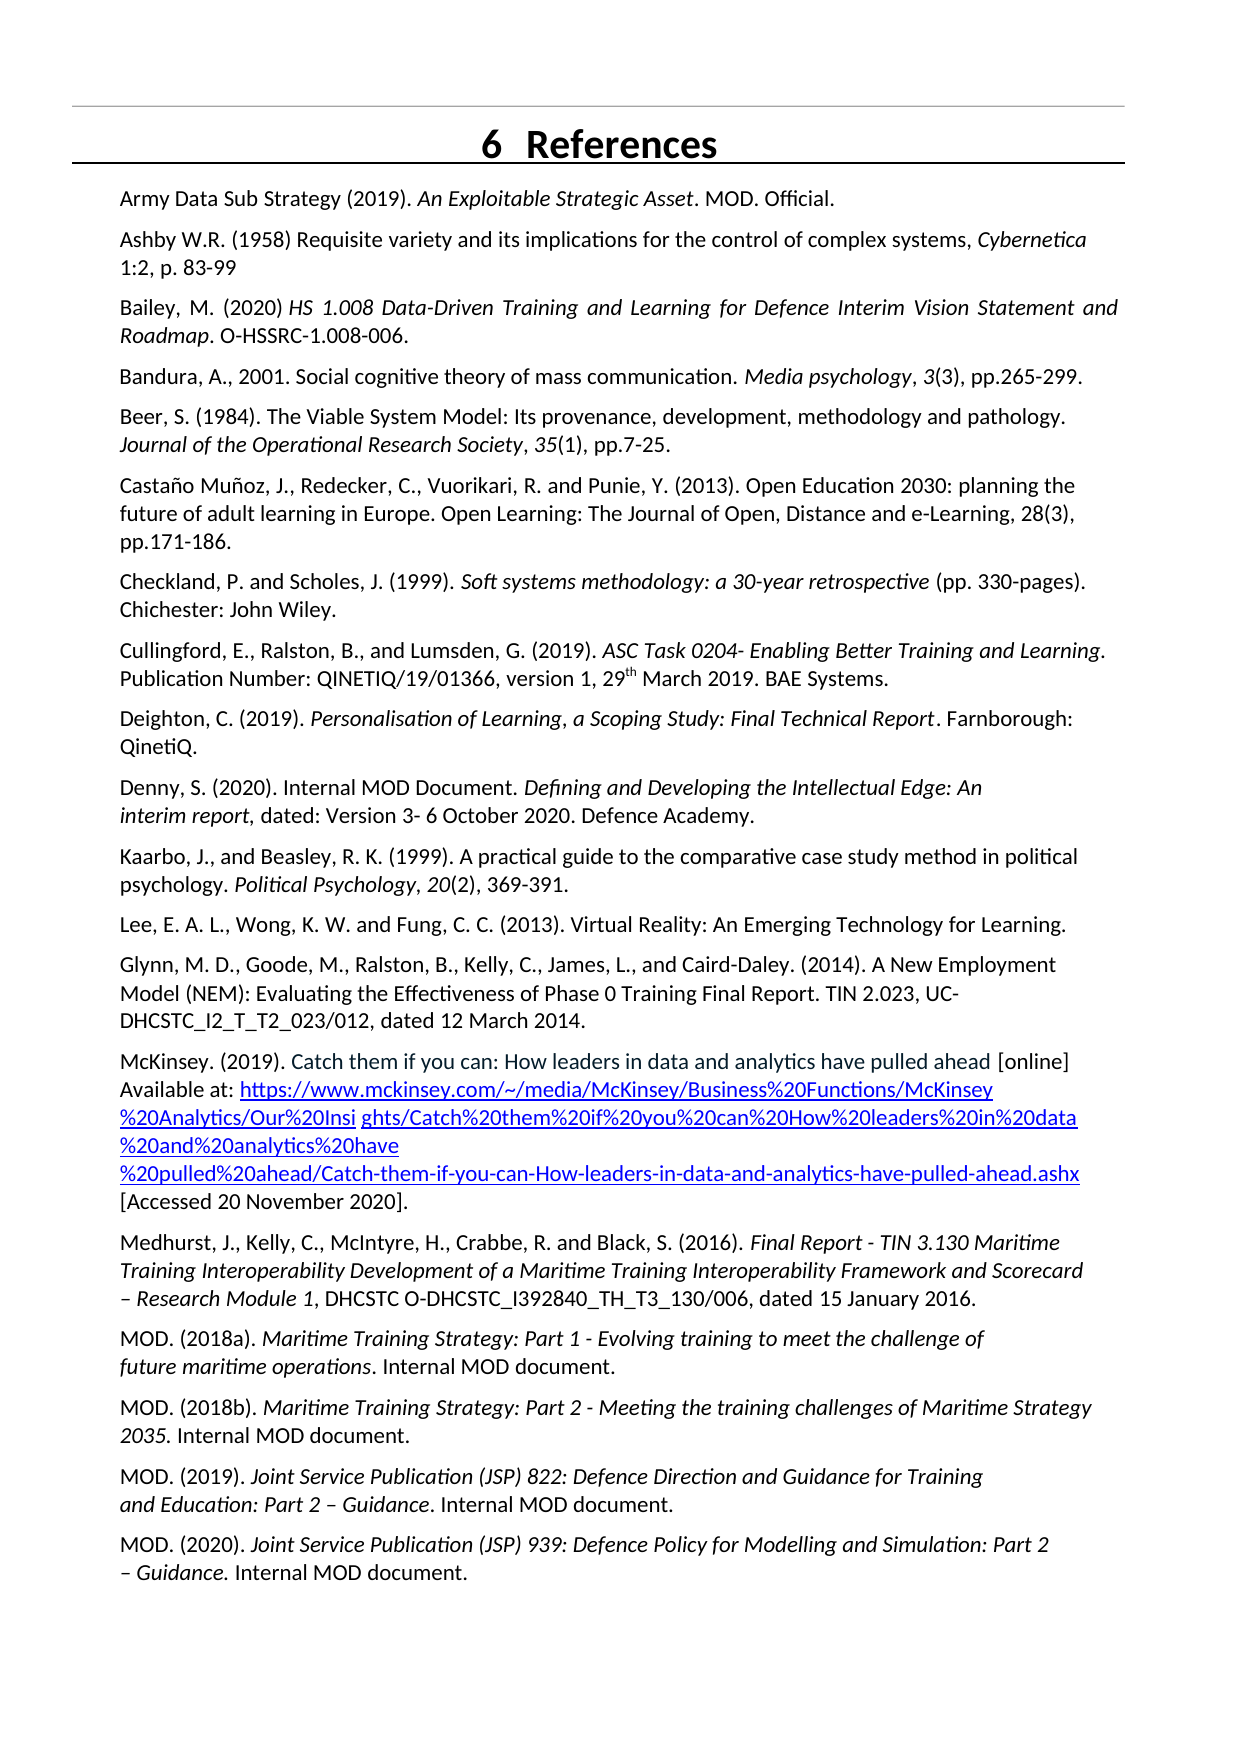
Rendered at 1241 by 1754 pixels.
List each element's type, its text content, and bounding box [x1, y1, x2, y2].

subtitle 6 References [72, 118, 1205, 169]
text Deighton, C. (2019). Personalisation of Learning, a Scoping Study: Final Technical Report. Farnborough: QinetiQ. [119, 704, 1075, 761]
text MOD. (2019). Joint Service Publication (JSP) 822: Defence Direction and Guidance for Training and Education: Part 2 – Guidance. Internal MOD document. [119, 1462, 1027, 1518]
text McKinsey. (2019). Catch them if you can: How leaders in data and analytics have pulled ahead [online] Available at: https://www.mckinsey.com/~/media/McKinsey/Business%20Functions/McKinsey%20Analytics/Our%20Insi ghts/Catch%20them%20if%20you%20can%20How%20leaders%20in%20data%20and%20analytics%20have [119, 1047, 1122, 1159]
text Glynn, M. D., Goode, M., Ralston, B., Kelly, C., James, L., and Caird-Daley. (2014). A New Employment Model (NEM): Evaluating the Effectiveness of Phase 0 Training Final Report. TIN 2.023, UC- DHCSTC_I2_T_T2_023/012, dated 12 March 2014. [119, 951, 1059, 1035]
text Cullingford, E., Ralston, B., and Lumsden, G. (2019). ASC Task 0204- Enabling Better Training and Learning. [119, 636, 1205, 664]
text Denny, S. (2020). Internal MOD Document. Defining and Developing the Intellectual Edge: An interim report, dated: Version 3- 6 October 2020. Defence Academy. [119, 773, 1057, 829]
text Army Data Sub Strategy (2019). An Exploitable Strategic Asset. MOD. Official. [119, 184, 1205, 212]
text %20pulled%20ahead/Catch-them-if-you-can-How-leaders-in-data-and-analytics-have-pulled-ahead.ashx [Accessed 20 November 2020]. [119, 1159, 1090, 1216]
text MOD. (2018b). Maritime Training Strategy: Part 2 - Meeting the training challenges of Maritime Strategy 2035. Internal MOD document. [119, 1393, 1095, 1449]
text Checkland, P. and Scholes, J. (1999). Soft systems methodology: a 30-year retrospective (pp. 330-pages). Chichester: John Wiley. [119, 567, 1086, 623]
text Lee, E. A. L., Wong, K. W. and Fung, C. C. (2013). Virtual Reality: An Emerging Technology for Learning. [119, 910, 1205, 938]
text Bailey, M. (2020) HS 1.008 Data-Driven Training and Learning for Defence Interim Vision Statement and Roadmap. O-HSSRC-1.008-006. [119, 293, 1205, 349]
text Publication Number: QINETIQ/19/01366, version 1, 29th March 2019. BAE Systems. [119, 664, 1205, 692]
text Kaarbo, J., and Beasley, R. K. (1999). A practical guide to the comparative case study method in political psychology. Political Psychology, 20(2), 369-391. [119, 842, 1082, 898]
text Ashby W.R. (1958) Requisite variety and its implications for the control of complex systems, Cybernetica 1:2, p. 83-99 [119, 225, 1122, 281]
text MOD. (2020). Joint Service Publication (JSP) 939: Defence Policy for Modelling and Simulation: Part 2 – Guidance. Internal MOD document. [119, 1530, 1068, 1586]
text Castaño Muñoz, J., Redecker, C., Vuorikari, R. and Punie, Y. (2013). Open Education 2030: planning the future of adult learning in Europe. Open Learning: The Journal of Open, Distance and e-Learning, 28(3), pp.171-186. [119, 471, 1077, 555]
text MOD. (2018a). Maritime Training Strategy: Part 1 - Evolving training to meet the challenge of future maritime operations. Internal MOD document. [119, 1324, 1049, 1381]
text Medhurst, J., Kelly, C., McIntyre, H., Crabbe, R. and Black, S. (2016). Final Report - TIN 3.130 Maritime Training Interoperability Development of a Maritime Training Interoperability Framework and Scorecard – Research Module 1, DHCSTC O-DHCSTC_I392840_TH_T3_130/006, dated 15 January 2016. [119, 1228, 1103, 1312]
text Journal of the Operational Research Society, 35(1), pp.7-25. [119, 431, 1205, 458]
text Bandura, A., 2001. Social cognitive theory of mass communication. Media psychology, 3(3), pp.265-299. Beer, S. (1984). The Viable System Model: Its provenance, development, methodology and pathology. [119, 349, 1085, 431]
